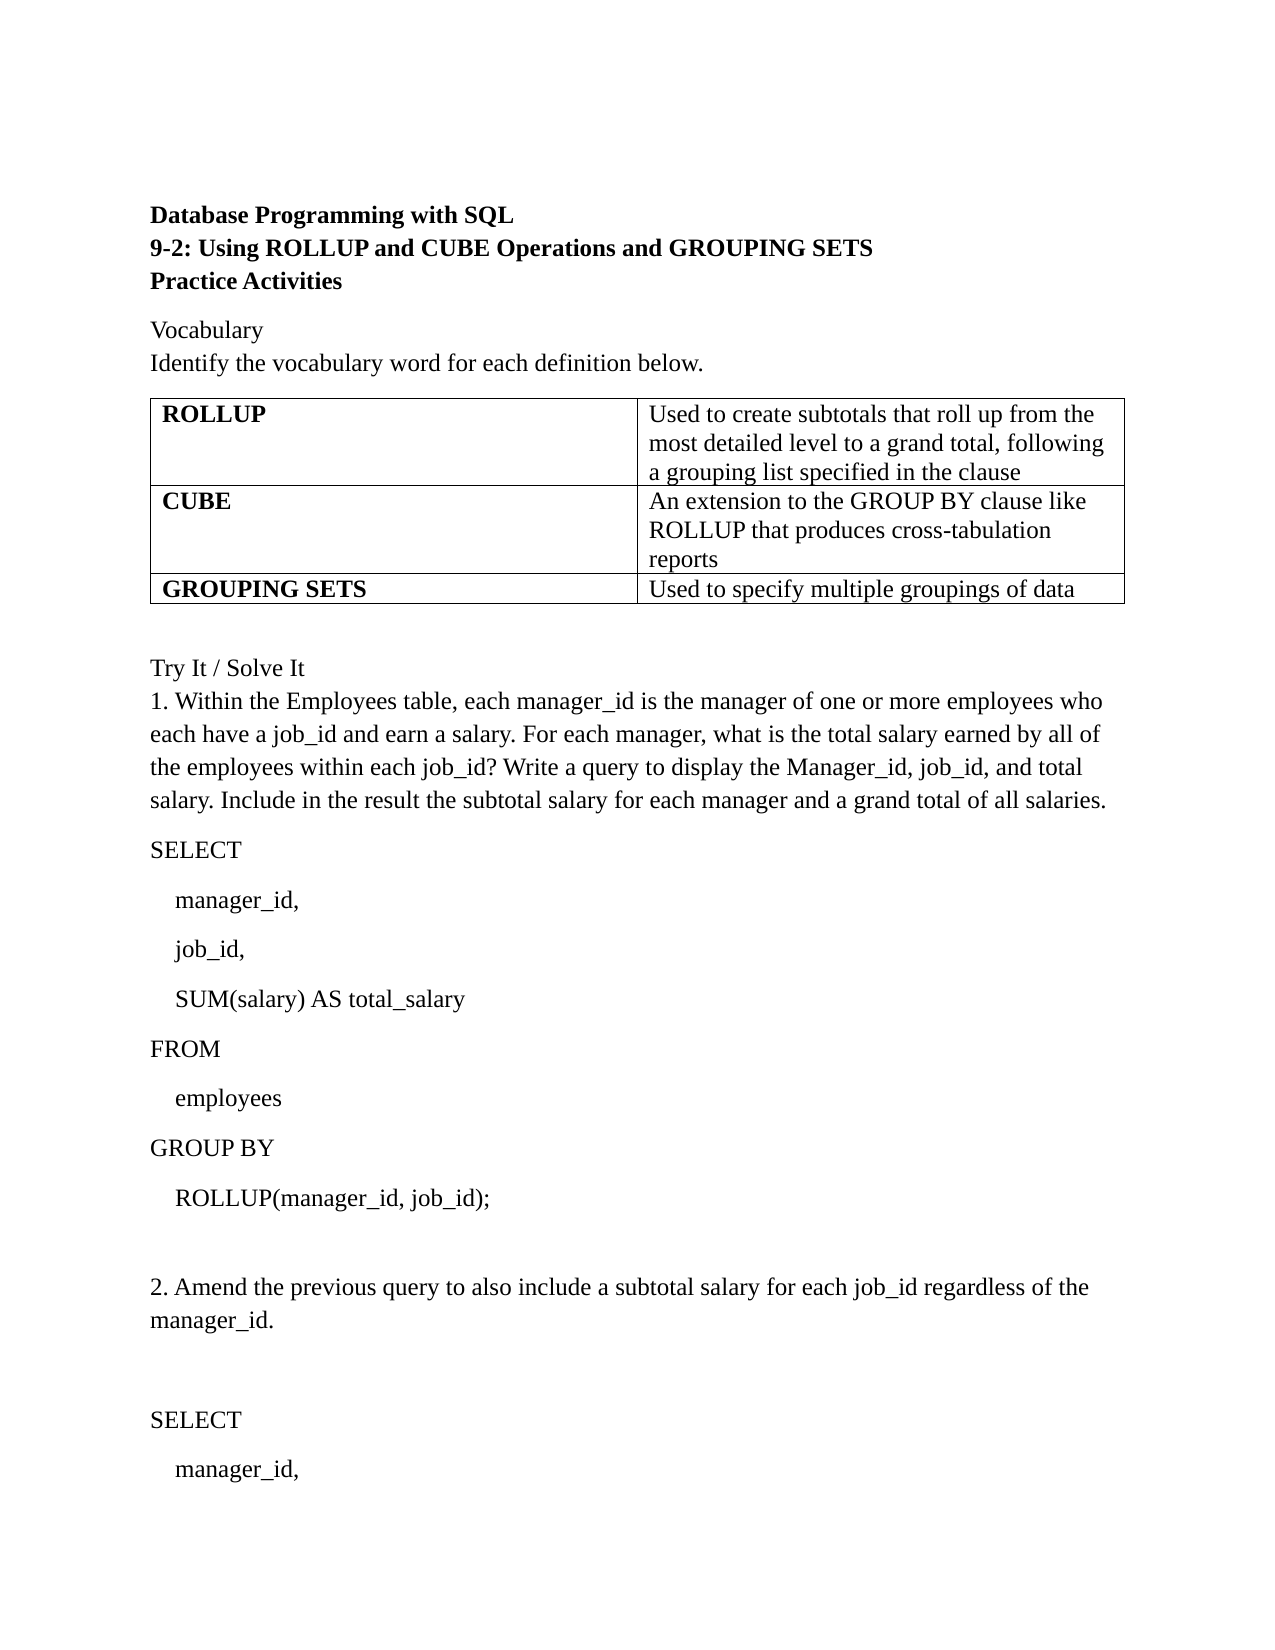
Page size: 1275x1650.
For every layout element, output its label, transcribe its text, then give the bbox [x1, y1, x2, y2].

text ROLLUP(manager_id, job_id); [150, 1183, 1125, 1251]
table_header ROLLUP [151, 399, 637, 485]
text Database Programming with SQL 9-2: Using ROLLUP and CUBE Operations and GROUPING SETS Practice Activities [150, 200, 1125, 294]
text GROUP BY [150, 1133, 1125, 1162]
text job_id, [150, 934, 1125, 963]
text 2. Amend the previous query to also include a subtotal salary for each job_id regardless of the manager_id. [150, 1272, 1125, 1334]
text Try It / Solve It 1. Within the Employees table, each manager_id is the manager of one or more employees who each have a job_id and earn a salary. For each manager, what is the total salary earned by all of the employees within each job_id? Write a query to display the Manager_id, job_id, and total salary. Include in the result the subtotal salary for each manager and a grand total of all salaries. [150, 653, 1125, 814]
text manager_id, [150, 1454, 1125, 1483]
text SELECT [150, 1405, 1125, 1434]
text Vocabulary Identify the vocabulary word for each definition below. [150, 315, 1125, 377]
table_cell GROUPING SETS [151, 574, 637, 602]
table_cell Used to specify multiple groupings of data [638, 574, 1124, 602]
text manager_id, [150, 885, 1125, 913]
text SUM(salary) AS total_salary [150, 984, 1125, 1013]
table_header Used to create subtotals that roll up from the most detailed level to a grand total, following a grouping list specified in the clause [638, 399, 1124, 485]
table_cell CUBE [151, 486, 637, 573]
text SELECT [150, 835, 1125, 864]
text employees [150, 1083, 1125, 1112]
table_cell An extension to the GROUP BY clause like ROLLUP that produces cross-tabulation reports [638, 486, 1124, 573]
text FROM [150, 1034, 1125, 1062]
